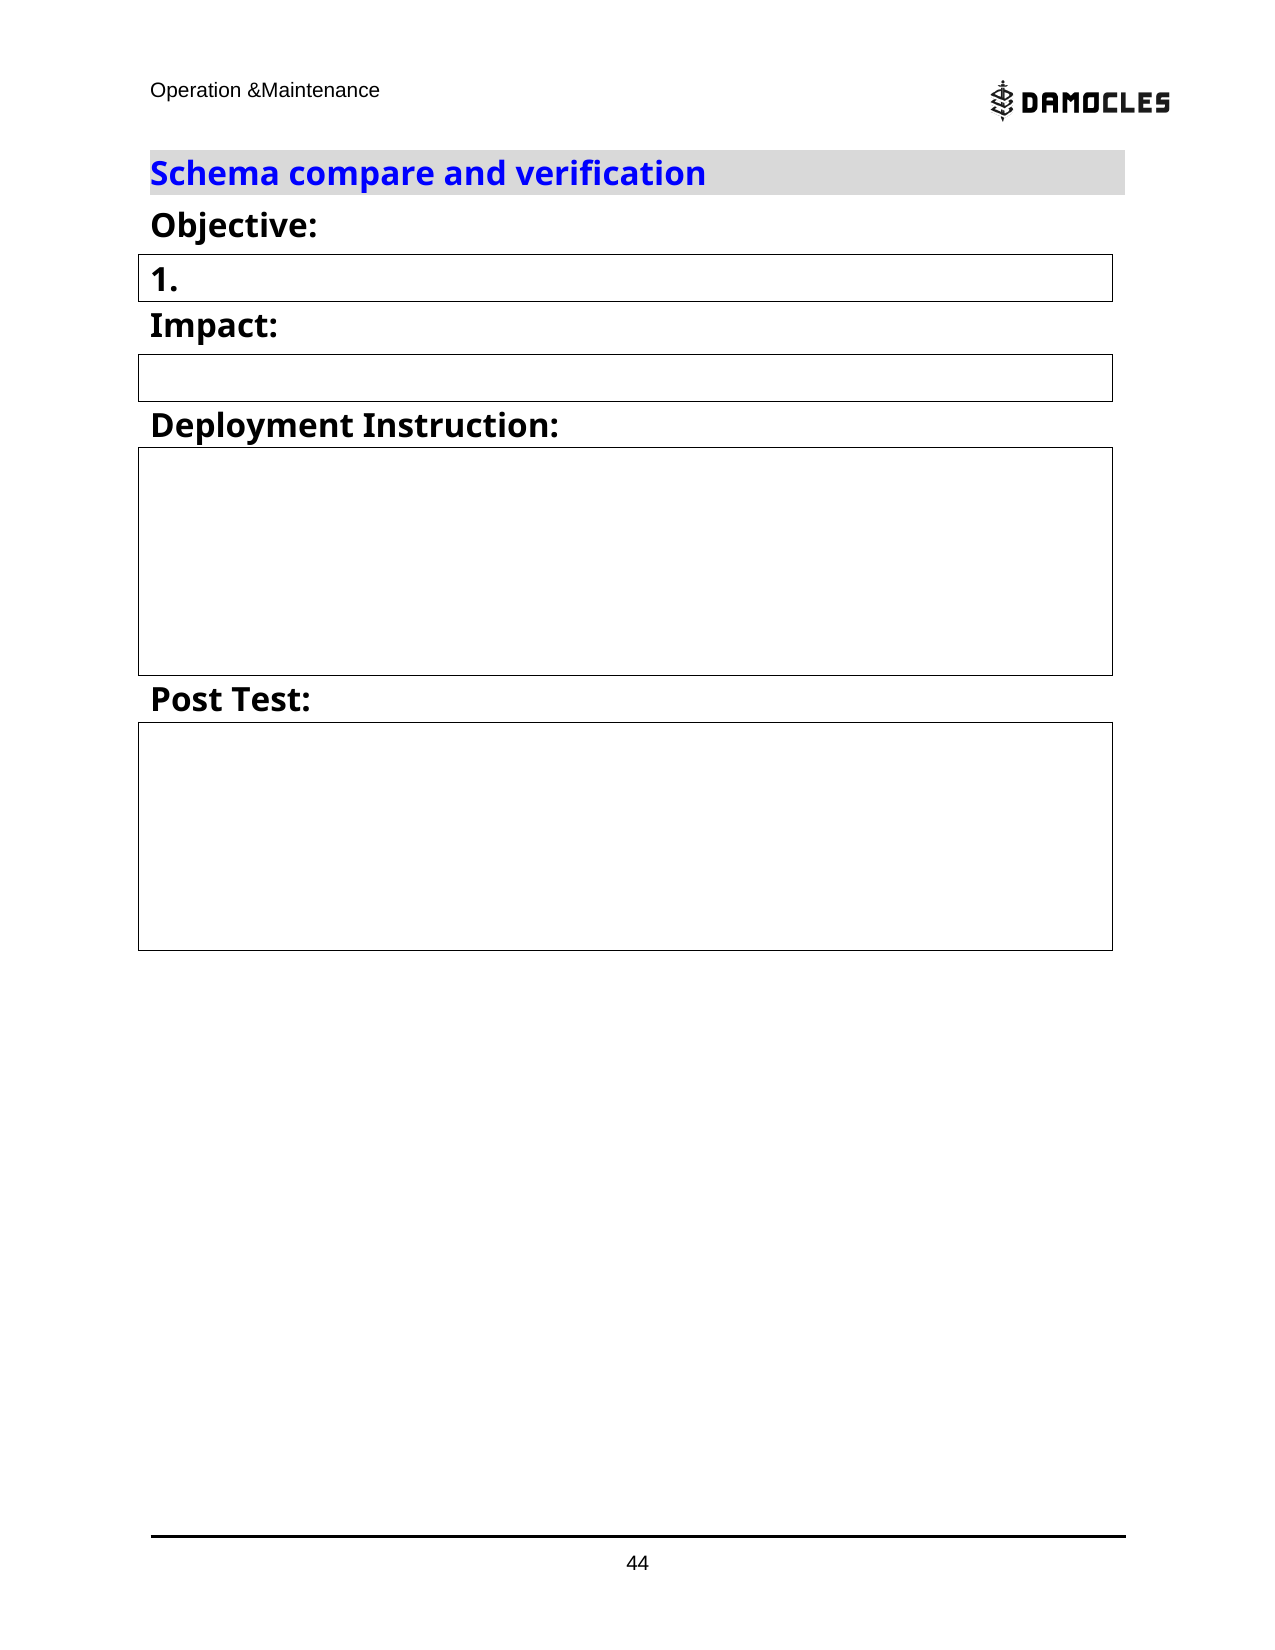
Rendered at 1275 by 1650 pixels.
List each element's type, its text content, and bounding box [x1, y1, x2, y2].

table_header [139, 355, 1112, 401]
table_header 1. [139, 255, 1112, 301]
text Impact: [150, 302, 1125, 347]
table_header [139, 448, 1112, 675]
text Deployment Instruction: [150, 402, 1125, 447]
text Objective: [150, 202, 1125, 248]
text Post Test: [150, 676, 1125, 722]
subtitle Schema compare and verification [150, 150, 1125, 195]
picture [990, 80, 1170, 122]
table_header [139, 723, 1112, 950]
